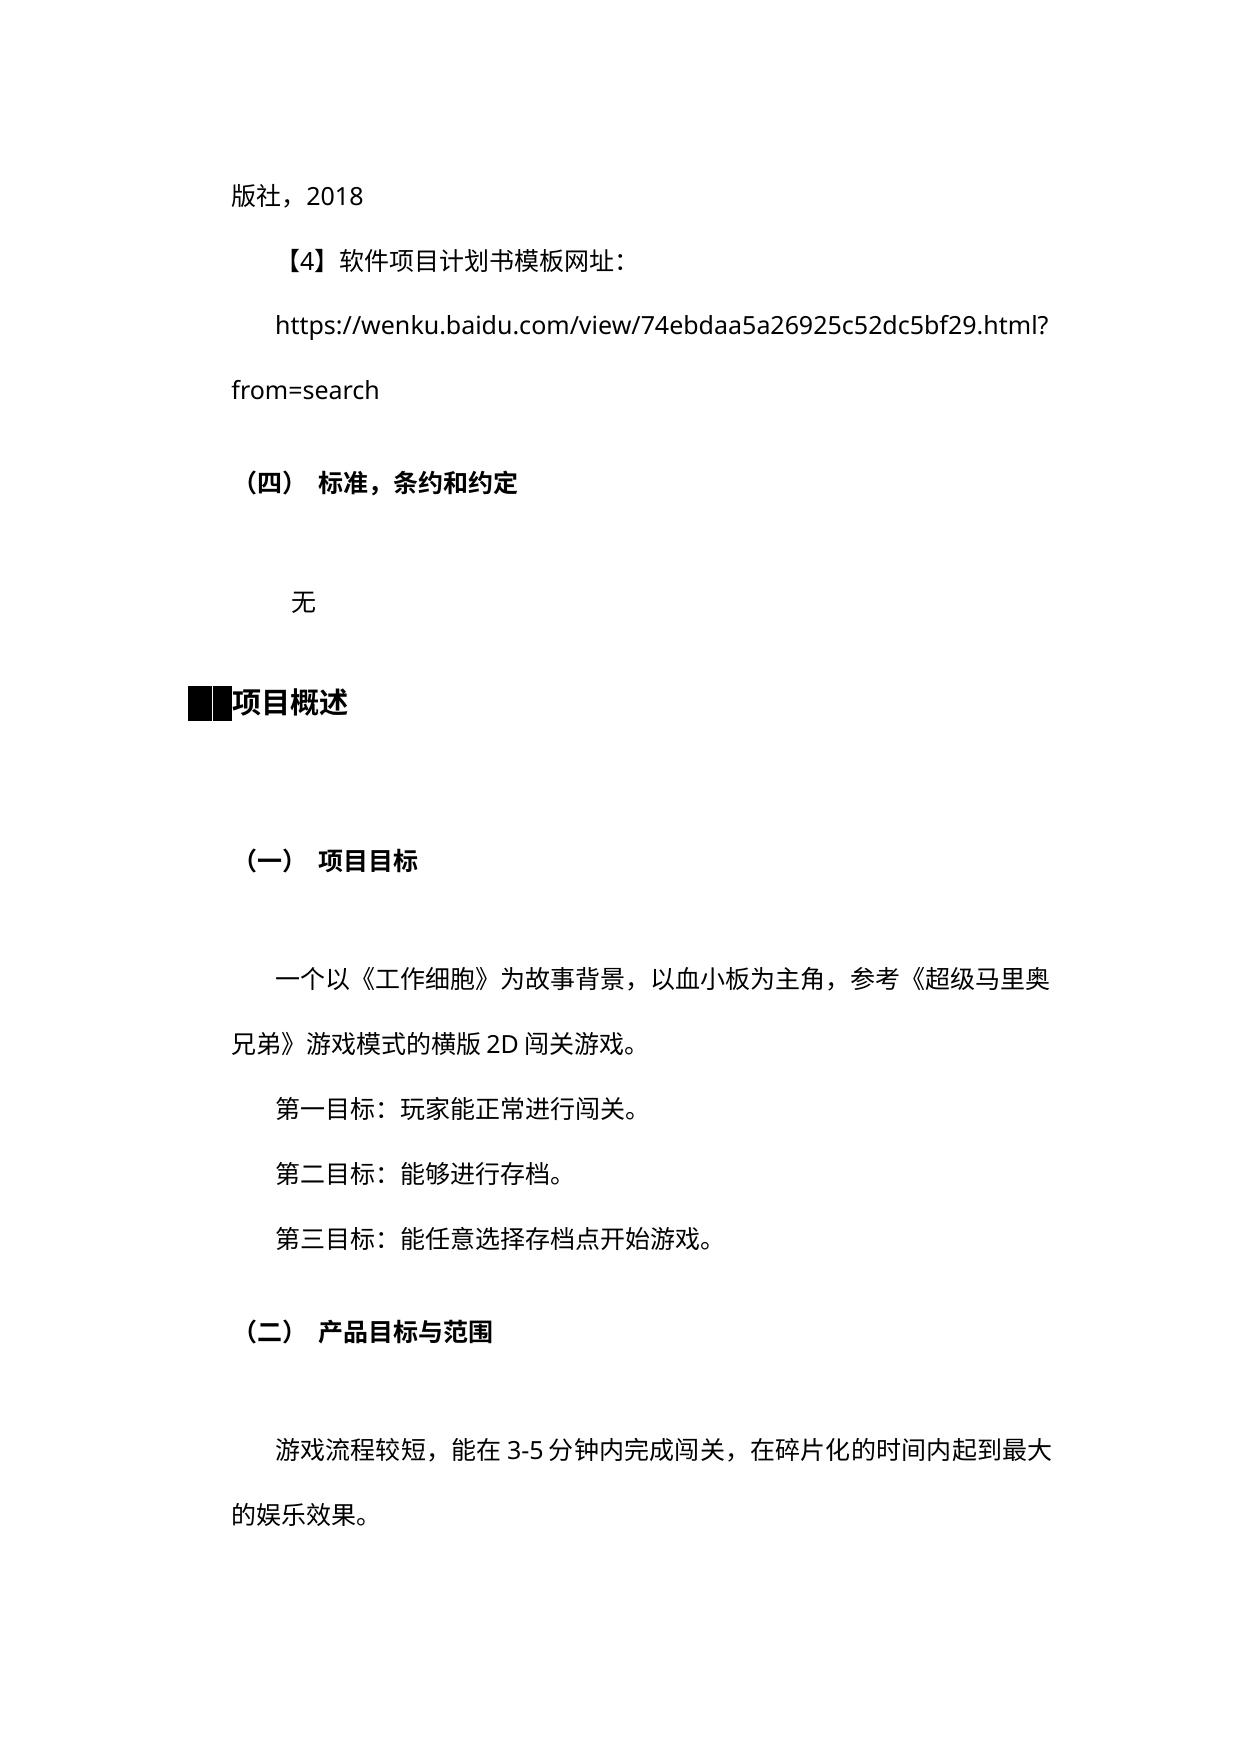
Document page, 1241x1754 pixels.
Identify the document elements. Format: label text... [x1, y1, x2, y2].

text 第三目标：能任意选择存档点开始游戏。 [231, 1206, 1053, 1271]
subtitle 项目概述 [187, 668, 1053, 733]
text 游戏流程较短，能在3-5分钟内完成闯关，在碎片化的时间内起到最大的娱乐效果。 [231, 1416, 1053, 1546]
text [231, 162, 1053, 227]
text 第二目标：能够进行存档。 [231, 1141, 1053, 1206]
text 一个以《工作细胞》为故事背景，以血小板为主角，参考《超级马里奥兄弟》游戏模式的横版2D闯关游戏。 [231, 946, 1053, 1076]
subtitle 项目目标 [232, 827, 1053, 892]
text 第一目标：玩家能正常进行闯关。 [231, 1076, 1053, 1141]
text 无 [247, 568, 1053, 633]
text 【4】软件项目计划书模板网址： [231, 227, 1053, 292]
text https://wenku.baidu.com/view/74ebdaa5a26925c52dc5bf29.html?from=search [231, 292, 1053, 422]
subtitle 标准，条约和约定 [232, 449, 1053, 514]
subtitle 产品目标与范围 [232, 1298, 1053, 1363]
